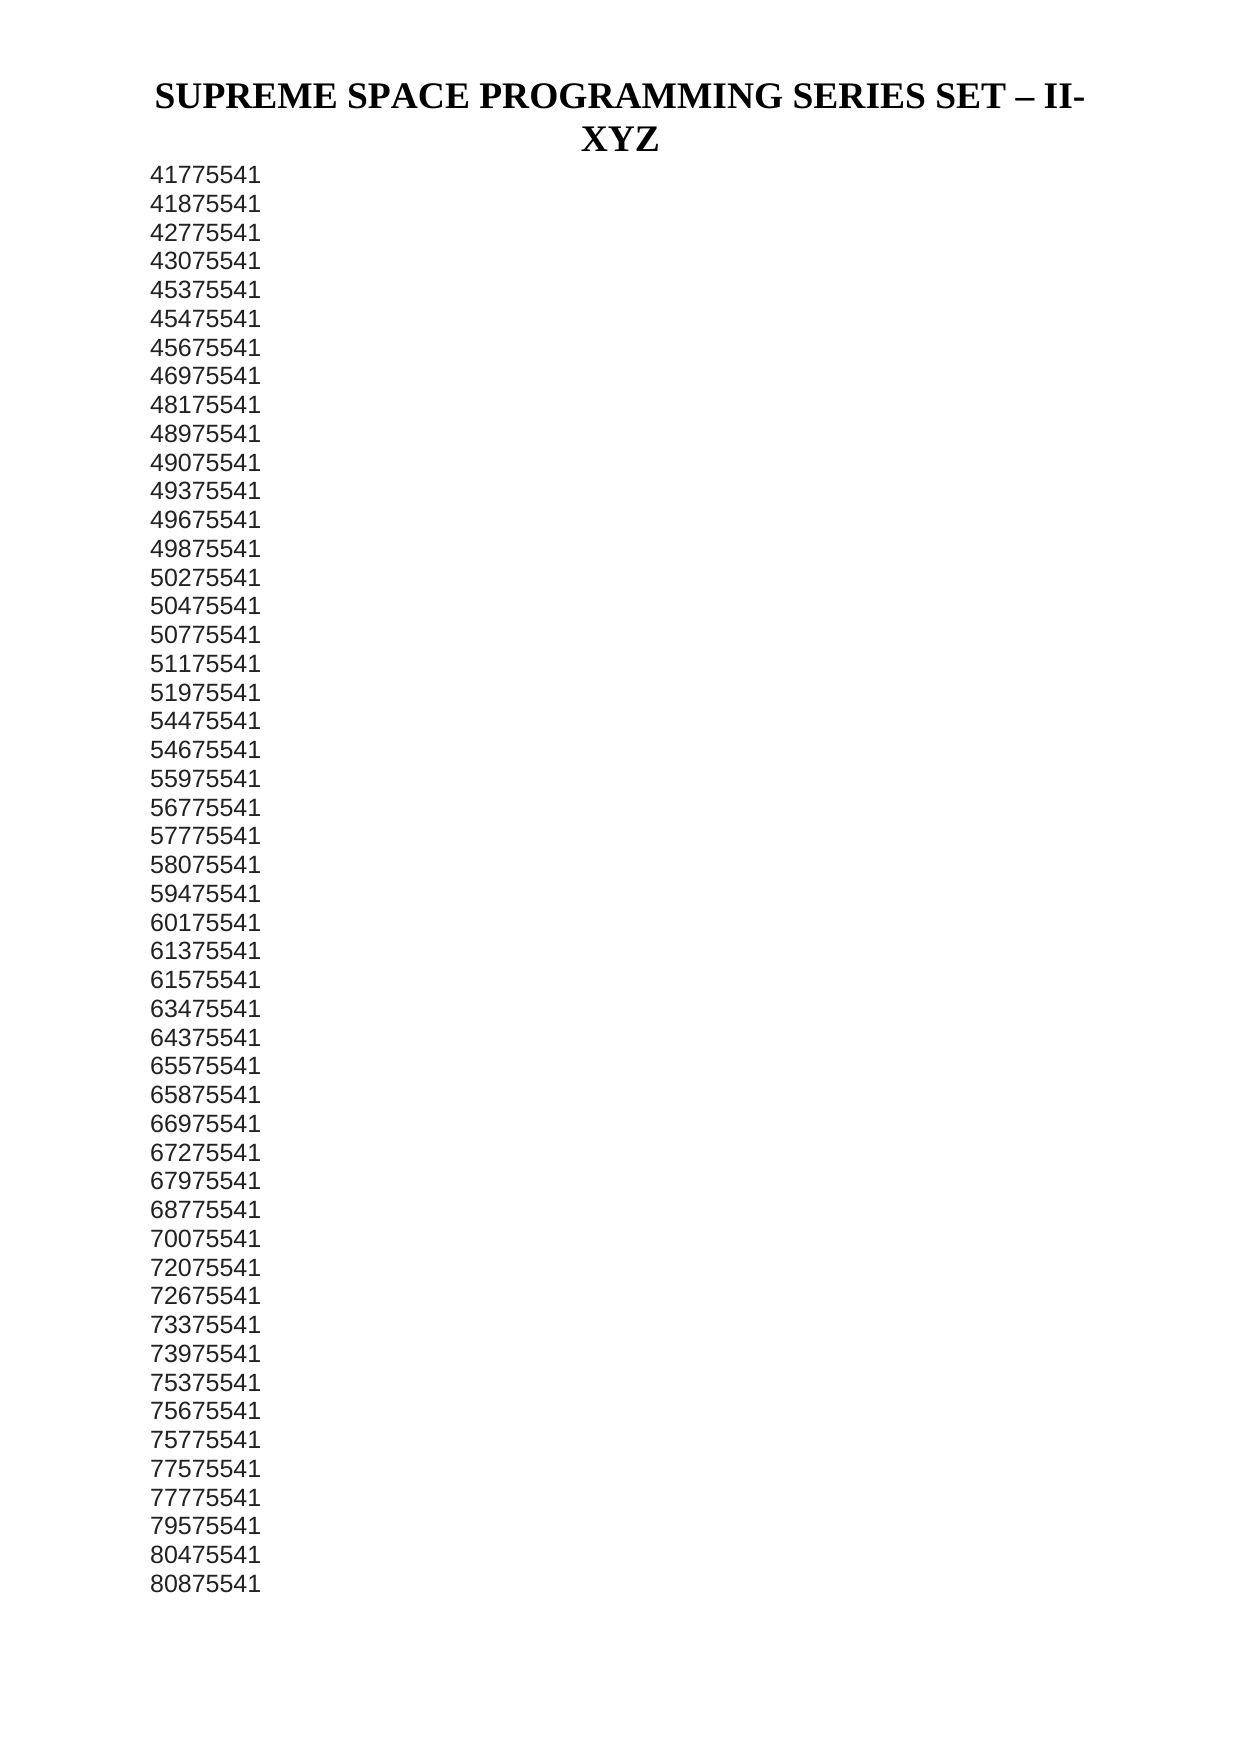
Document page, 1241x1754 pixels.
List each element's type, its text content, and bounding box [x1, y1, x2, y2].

text 77775541 [150, 1482, 1090, 1511]
text 41875541 [150, 189, 1090, 217]
text 61375541 [150, 936, 1090, 965]
text 75375541 [150, 1367, 1090, 1396]
text 80875541 [150, 1569, 1090, 1597]
text 68775541 [150, 1195, 1090, 1224]
text 66975541 [150, 1109, 1090, 1137]
text 51975541 [150, 677, 1090, 706]
text 46975541 [150, 361, 1090, 390]
text 56775541 [150, 792, 1090, 821]
text 48175541 [150, 390, 1090, 419]
text 72075541 [150, 1252, 1090, 1281]
text 50275541 [150, 562, 1090, 591]
text 65575541 [150, 1051, 1090, 1080]
text 45475541 [150, 304, 1090, 332]
text 80475541 [150, 1540, 1090, 1569]
text 45375541 [150, 275, 1090, 304]
text 75675541 [150, 1396, 1090, 1425]
text 54475541 [150, 706, 1090, 735]
text 49675541 [150, 505, 1090, 534]
text 50775541 [150, 620, 1090, 649]
text 51175541 [150, 649, 1090, 677]
text 43075541 [150, 246, 1090, 275]
text 45675541 [150, 332, 1090, 361]
text 67975541 [150, 1166, 1090, 1195]
text 73375541 [150, 1310, 1090, 1339]
text 49375541 [150, 476, 1090, 505]
text 70075541 [150, 1224, 1090, 1252]
text 79575541 [150, 1511, 1090, 1540]
text 49075541 [150, 447, 1090, 476]
text 55975541 [150, 764, 1090, 792]
text 49875541 [150, 534, 1090, 562]
text 42775541 [150, 217, 1090, 246]
text 64375541 [150, 1022, 1090, 1051]
text 41775541 [150, 160, 1090, 189]
text 59475541 [150, 879, 1090, 907]
text 63475541 [150, 994, 1090, 1022]
text 65875541 [150, 1080, 1090, 1109]
text 72675541 [150, 1281, 1090, 1310]
text 75775541 [150, 1425, 1090, 1454]
text 60175541 [150, 907, 1090, 936]
text 50475541 [150, 591, 1090, 620]
text 61575541 [150, 965, 1090, 994]
text 57775541 [150, 821, 1090, 850]
text 54675541 [150, 735, 1090, 764]
text 58075541 [150, 850, 1090, 879]
text 67275541 [150, 1137, 1090, 1166]
text 77575541 [150, 1454, 1090, 1482]
text 48975541 [150, 419, 1090, 447]
text 73975541 [150, 1339, 1090, 1367]
